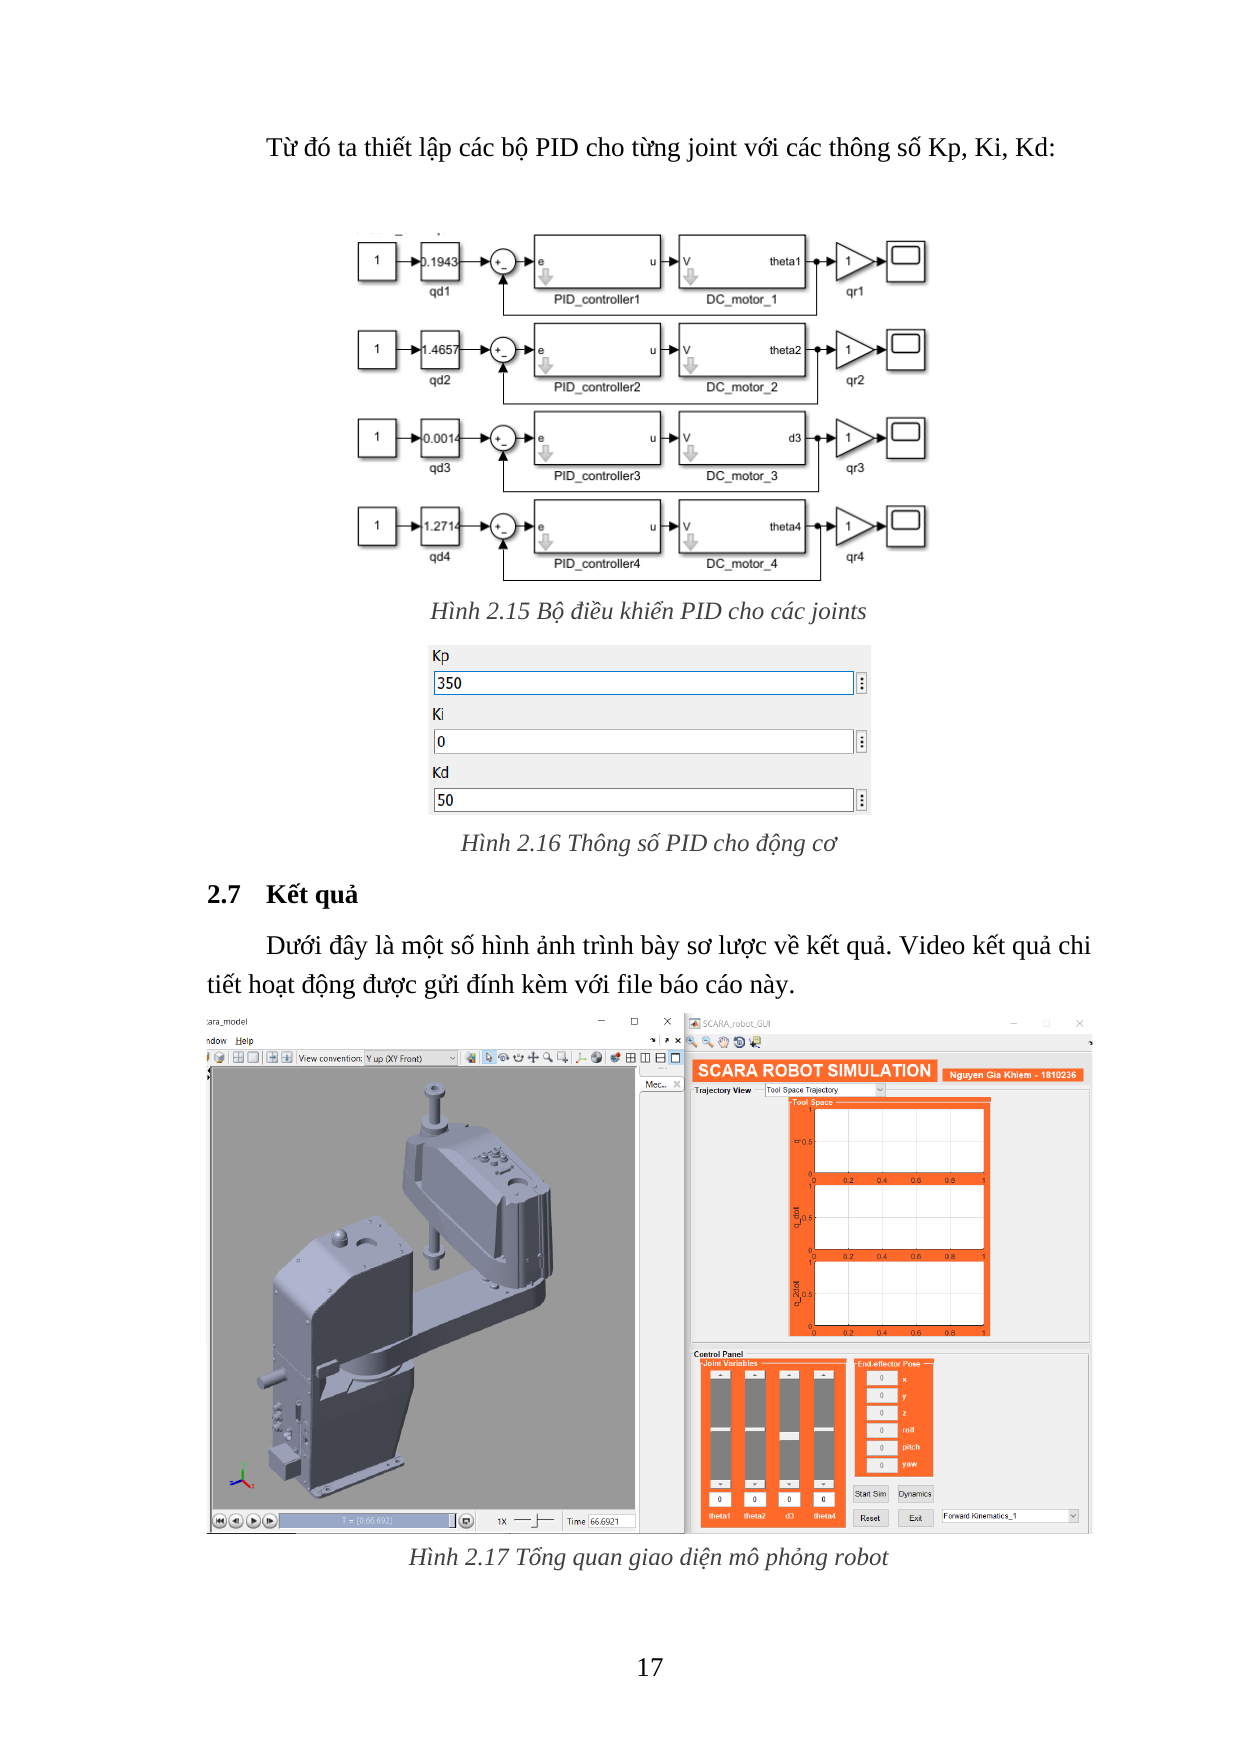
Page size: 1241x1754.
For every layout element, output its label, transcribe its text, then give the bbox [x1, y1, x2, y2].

picture [351, 233, 948, 583]
text Từ đó ta thiết lập các bộ PID cho từng joint với các thông số Kp, Ki, Kd: [207, 131, 1092, 162]
text Dưới đây là một số hình ảnh trình bày sơ lược về kết quả. Video kết quả chi tiết hoạt động được gửi đính kèm với file báo cáo này. [207, 929, 1092, 999]
picture [428, 645, 872, 815]
picture [206, 1013, 1093, 1534]
subtitle Kết quả [207, 878, 1092, 909]
